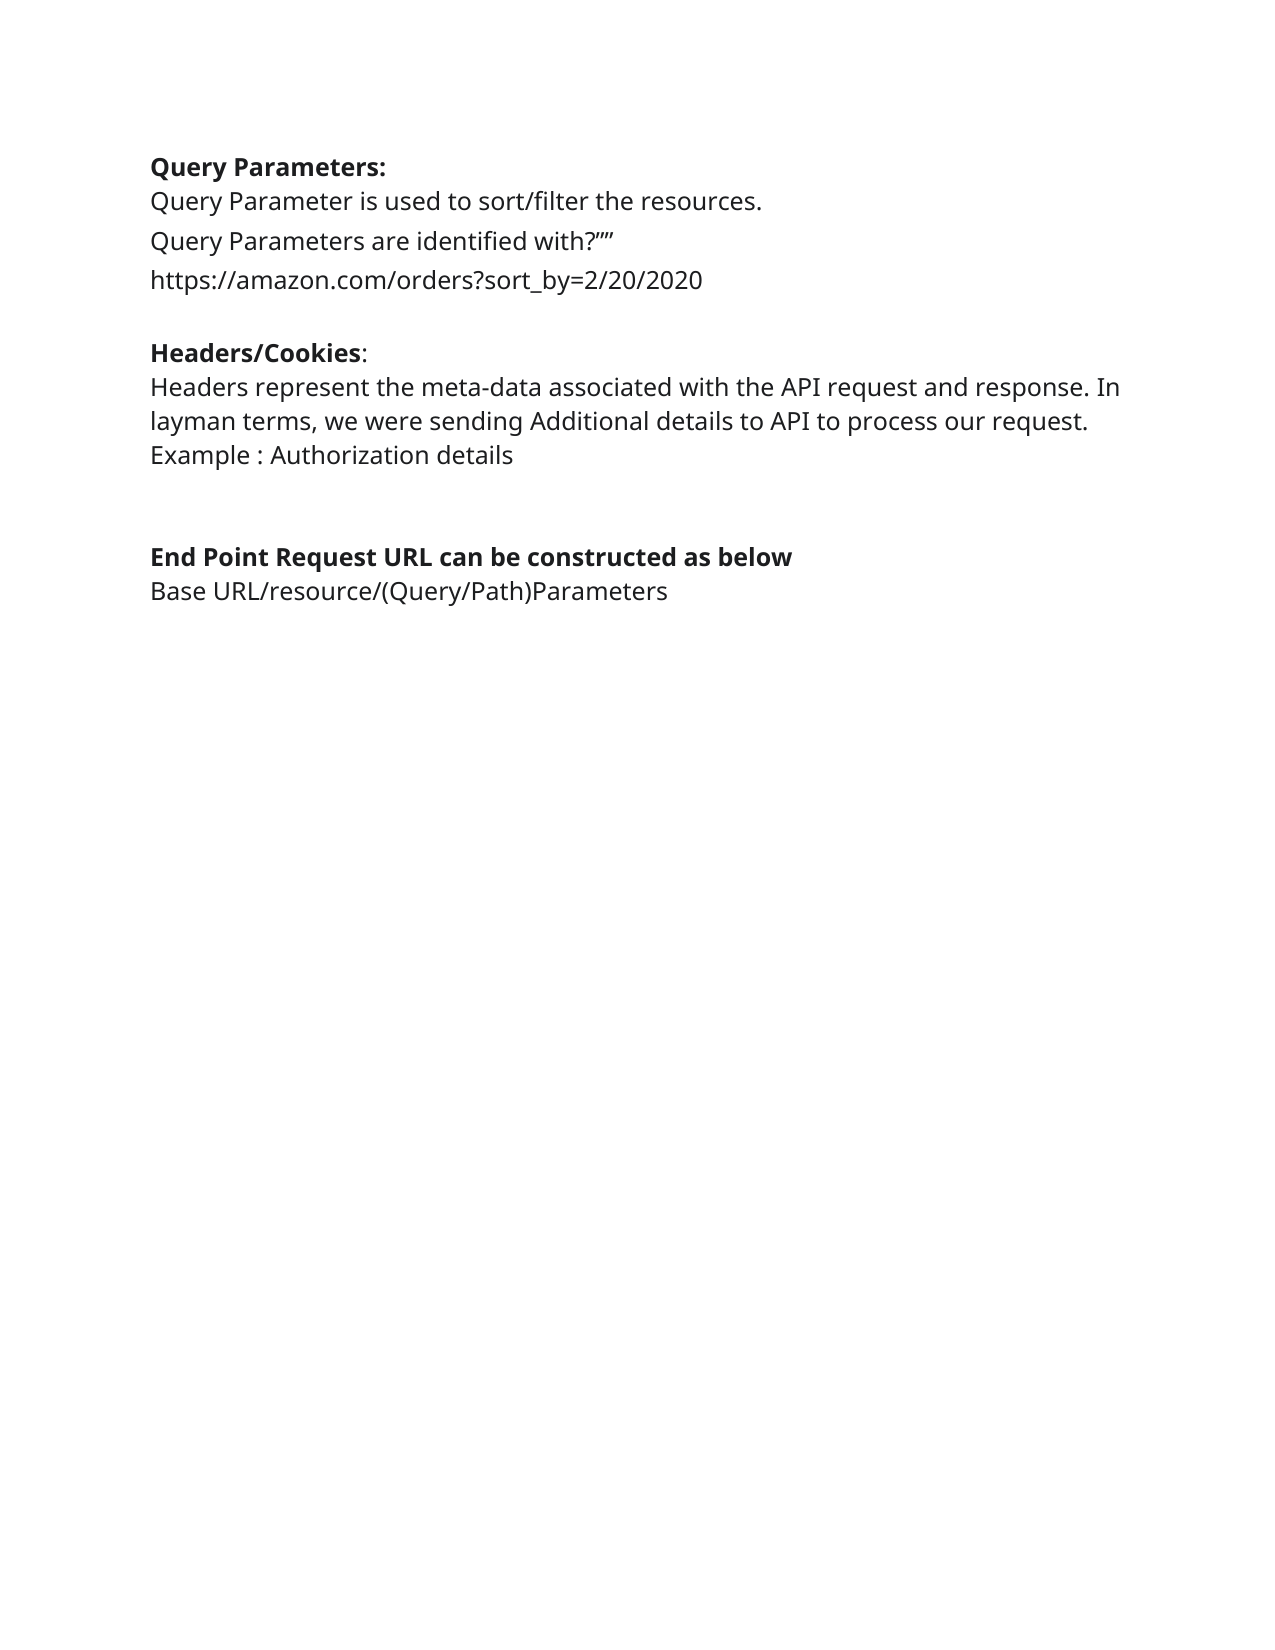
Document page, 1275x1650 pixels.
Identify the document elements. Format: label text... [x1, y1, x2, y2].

text Query Parameters: Query Parameter is used to sort/filter the resources. [150, 150, 1125, 218]
text https://amazon.com/orders?sort_by=2/20/2020 [150, 262, 1125, 296]
text Headers/Cookies: [150, 336, 1125, 370]
text Query Parameters are identified with?”” [150, 223, 1125, 257]
text Headers represent the meta-data associated with the API request and response. In layman terms, we were sending Additional details to API to process our request. Example : Authorization details [150, 370, 1125, 472]
text End Point Request URL can be constructed as below Base URL/resource/(Query/Path)Parameters [150, 540, 1125, 608]
